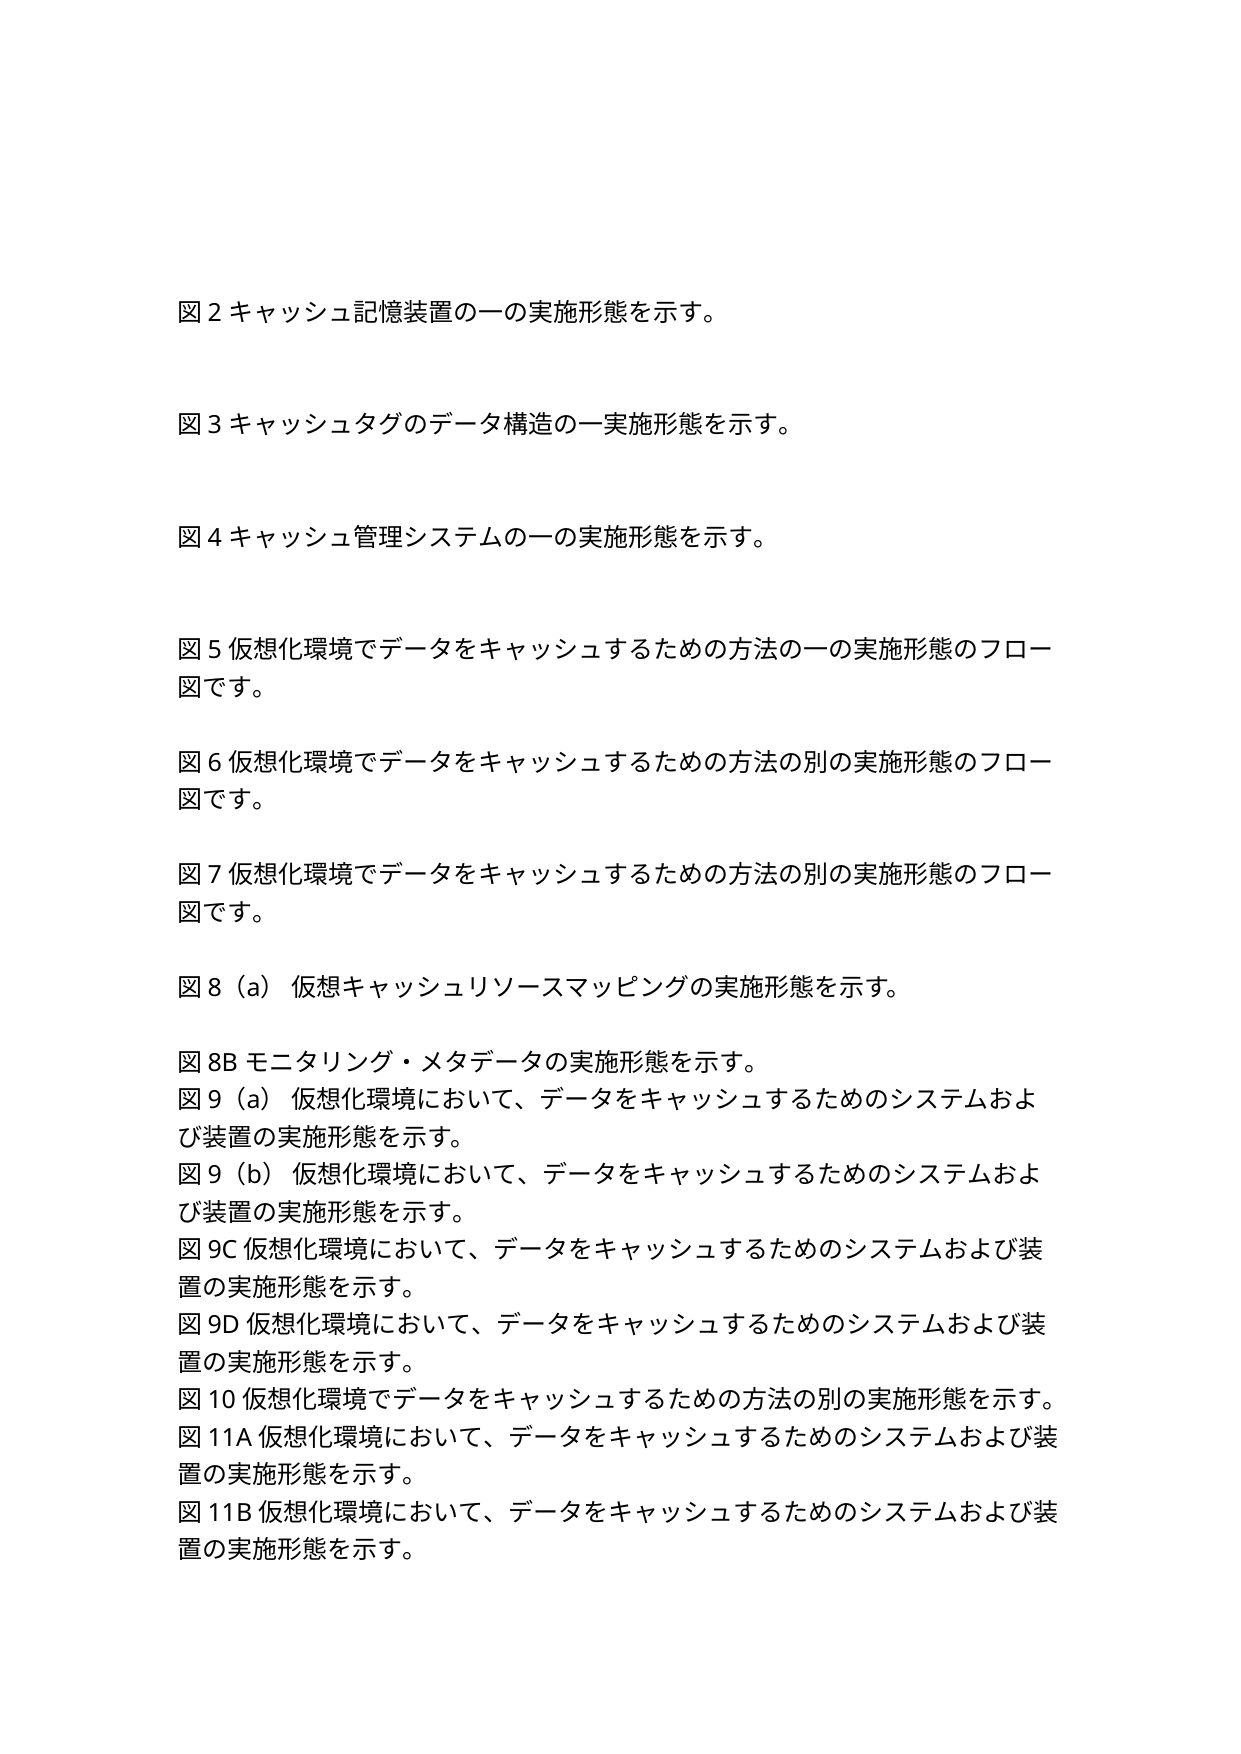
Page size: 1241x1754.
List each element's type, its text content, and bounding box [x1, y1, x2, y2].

text 図4 キャッシュ管理システムの一の実施形態を示す。 [177, 517, 1063, 554]
text 図8B モニタリング・メタデータの実施形態を示す。 [177, 1042, 1063, 1079]
text 図9C 仮想化環境において、データをキャッシュするためのシステムおよび装置の実施形態を示す。 [177, 1229, 1063, 1304]
text 図3 キャッシュタグのデータ構造の一実施形態を示す。 [177, 404, 1063, 442]
text 図9（a） 仮想化環境において、データをキャッシュするためのシステムおよび装置の実施形態を示す。 [177, 1079, 1063, 1154]
text 図2 キャッシュ記憶装置の一の実施形態を示す。 [177, 292, 1063, 329]
text 図6 仮想化環境でデータをキャッシュするための方法の別の実施形態のフロー図です。 [177, 742, 1063, 817]
text 図9（b） 仮想化環境において、データをキャッシュするためのシステムおよび装置の実施形態を示す。 [177, 1154, 1063, 1229]
text 図11B 仮想化環境において、データをキャッシュするためのシステムおよび装置の実施形態を示す。 [177, 1492, 1063, 1567]
text 図11A 仮想化環境において、データをキャッシュするためのシステムおよび装置の実施形態を示す。 [177, 1417, 1063, 1492]
text 図10 仮想化環境でデータをキャッシュするための方法の別の実施形態を示す。 [177, 1379, 1063, 1417]
text 図8（a） 仮想キャッシュリソースマッピングの実施形態を示す。 [177, 967, 1063, 1004]
text 図9D 仮想化環境において、データをキャッシュするためのシステムおよび装置の実施形態を示す。 [177, 1304, 1063, 1379]
text 図5 仮想化環境でデータをキャッシュするための方法の一の実施形態のフロー図です。 [177, 629, 1063, 704]
text 図7 仮想化環境でデータをキャッシュするための方法の別の実施形態のフロー図です。 [177, 854, 1063, 929]
